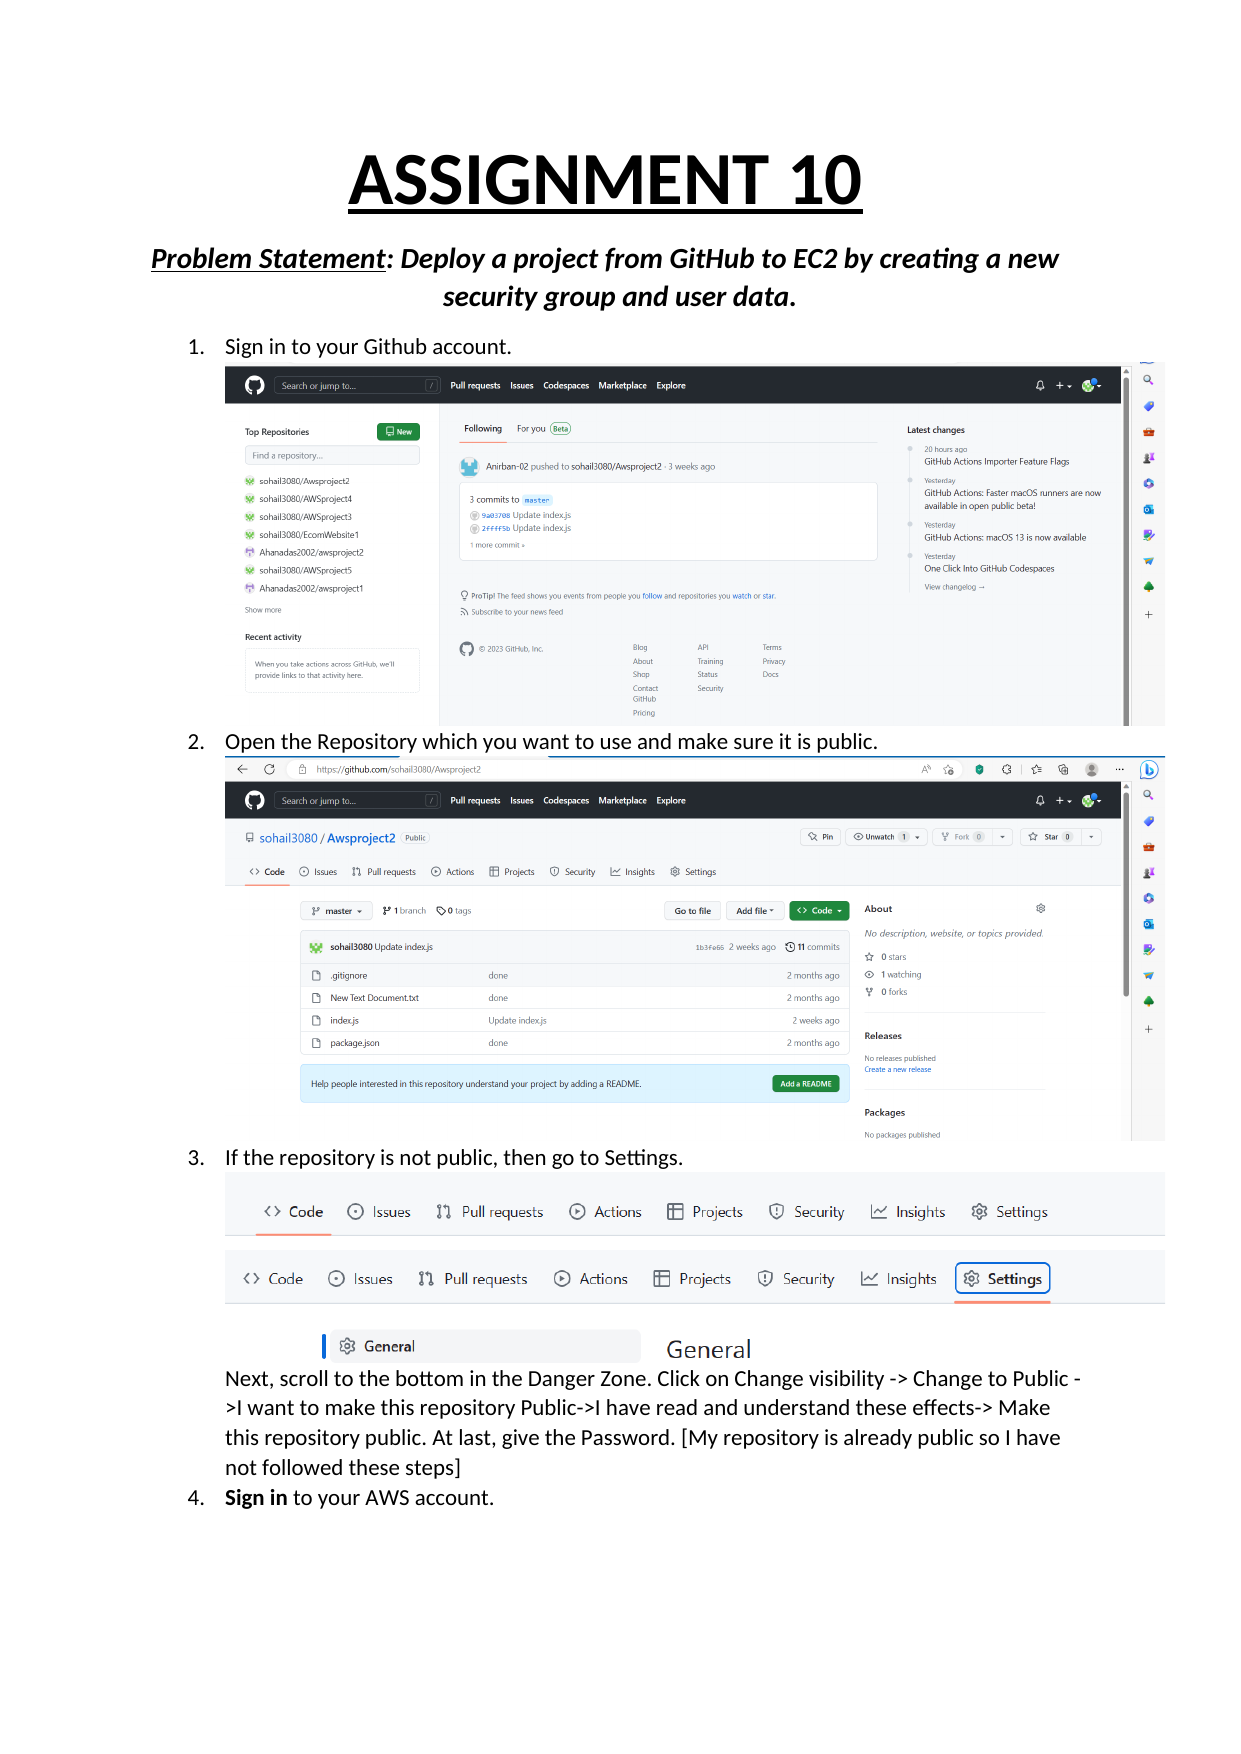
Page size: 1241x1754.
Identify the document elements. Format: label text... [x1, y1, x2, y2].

text Problem Statement: Deploy a project from GitHub to EC2 by creating a new security group and user data. [120, 240, 1090, 313]
list Open the Repository which you want to use and make sure it is public. [187, 727, 1090, 755]
list If the repository is not public, then go to Settings. [187, 1143, 1090, 1171]
title ASSIGNMENT 10 [120, 150, 1090, 218]
picture [225, 1172, 1166, 1249]
list Sign in to your AWS account. [187, 1483, 1090, 1511]
list Next, scroll to the bottom in the Danger Zone. Click on Change visibility -> Change to Public ->I want to make this repository Public->I have read and understand these effects-> Make this repository public. At last, give the Password. [My repository is already public so I have not followed these steps] [225, 1364, 1090, 1481]
picture [225, 756, 1166, 1141]
picture [225, 1250, 1166, 1363]
picture [225, 362, 1166, 726]
list Sign in to your Github account. [187, 332, 1090, 360]
